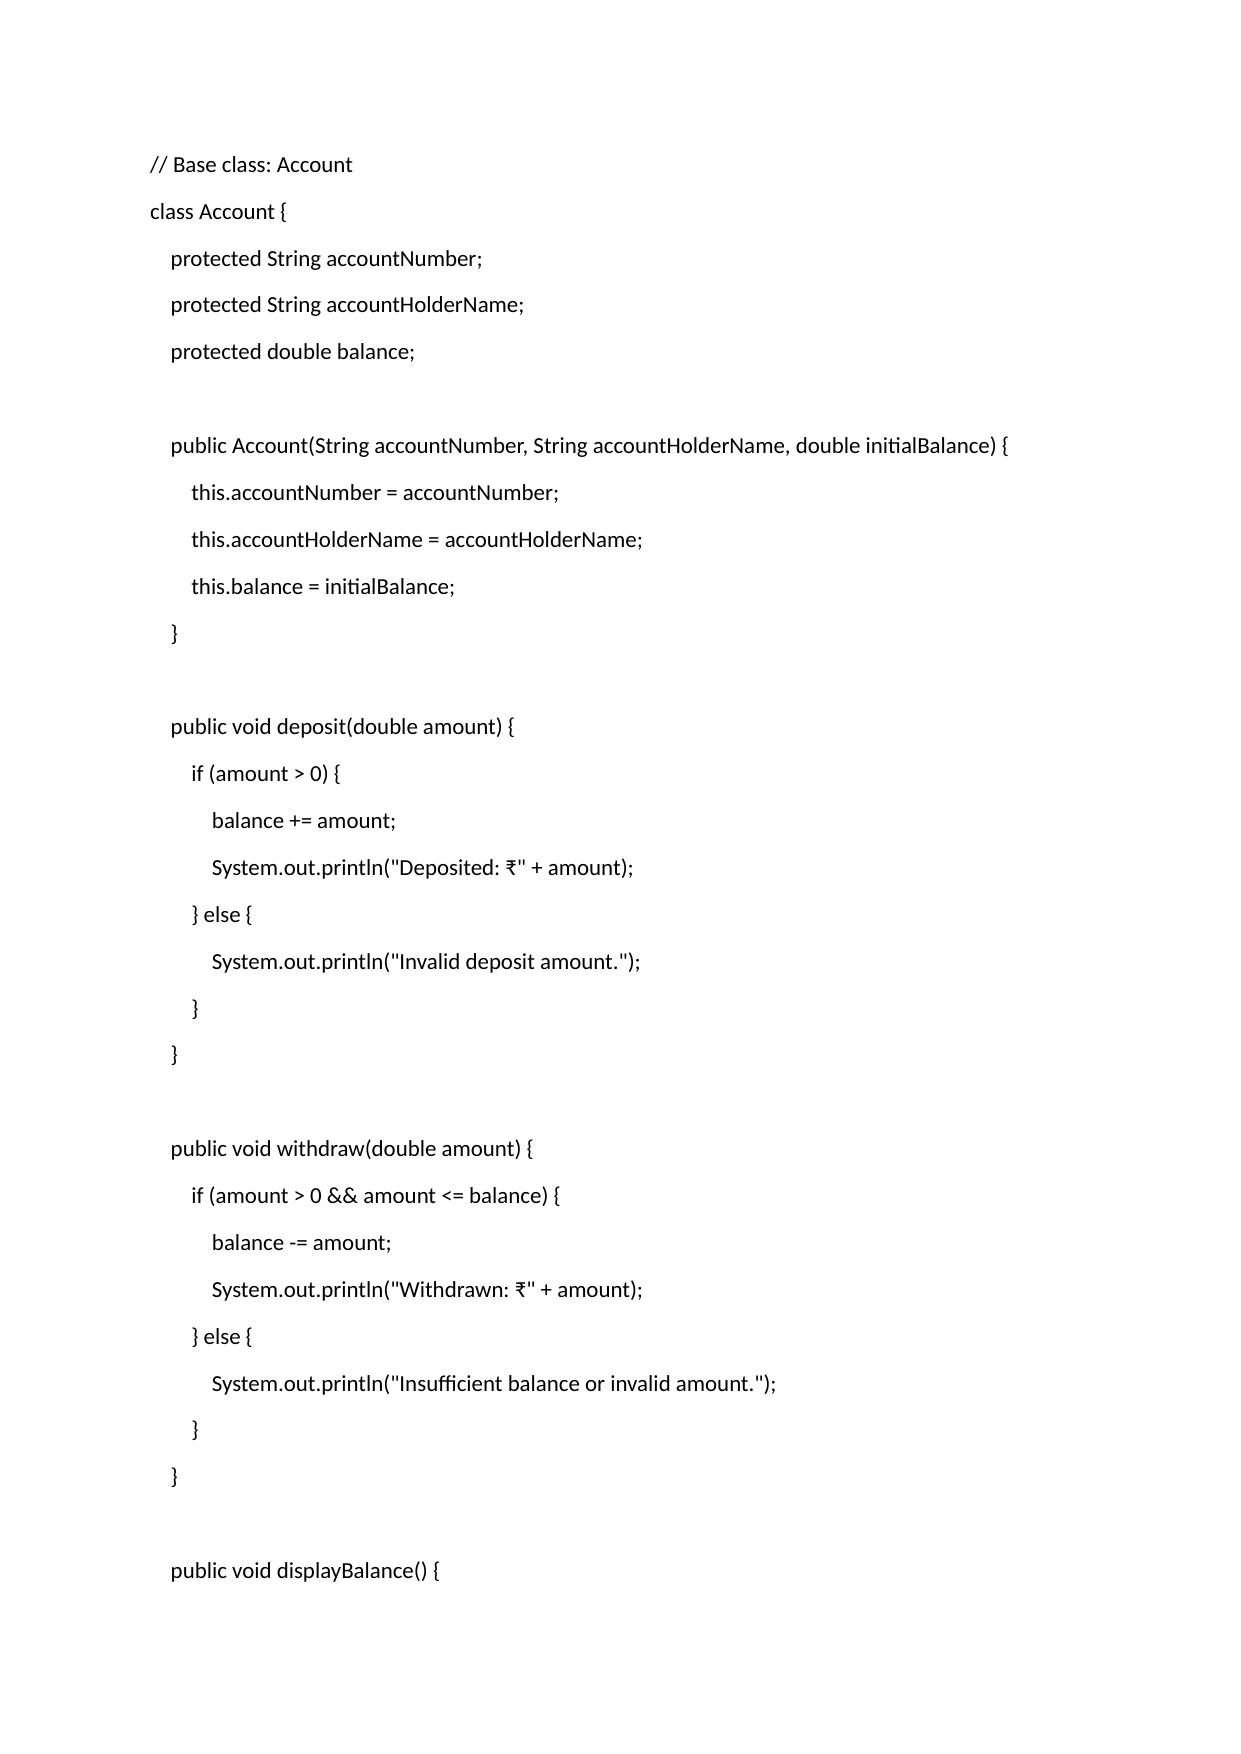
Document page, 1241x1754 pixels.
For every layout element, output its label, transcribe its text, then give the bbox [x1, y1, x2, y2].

text } [150, 1462, 1090, 1491]
text protected String accountHolderName; [150, 291, 1090, 319]
text } else { [150, 900, 1090, 928]
text System.out.println("Deposited: ₹" + amount); [150, 853, 1090, 881]
text balance += amount; [150, 806, 1090, 834]
text // Base class: Account [150, 150, 1090, 178]
text public void displayBalance() { [150, 1556, 1090, 1584]
text if (amount > 0) { [150, 759, 1090, 787]
text this.balance = initialBalance; [150, 572, 1090, 600]
text this.accountHolderName = accountHolderName; [150, 525, 1090, 553]
text System.out.println("Invalid deposit amount."); [150, 947, 1090, 975]
text } [150, 619, 1090, 647]
text if (amount > 0 && amount <= balance) { [150, 1181, 1090, 1209]
text public Account(String accountNumber, String accountHolderName, double initialBalance) { [150, 431, 1090, 459]
text } else { [150, 1322, 1090, 1350]
text public void deposit(double amount) { [150, 712, 1090, 741]
text } [150, 1041, 1090, 1069]
text } [150, 994, 1090, 1022]
text } [150, 1416, 1090, 1444]
text protected String accountNumber; [150, 244, 1090, 272]
text class Account { [150, 197, 1090, 225]
text public void withdraw(double amount) { [150, 1134, 1090, 1162]
text this.accountNumber = accountNumber; [150, 478, 1090, 506]
text protected double balance; [150, 337, 1090, 366]
text balance -= amount; [150, 1228, 1090, 1256]
text System.out.println("Insufficient balance or invalid amount."); [150, 1369, 1090, 1397]
text System.out.println("Withdrawn: ₹" + amount); [150, 1275, 1090, 1303]
